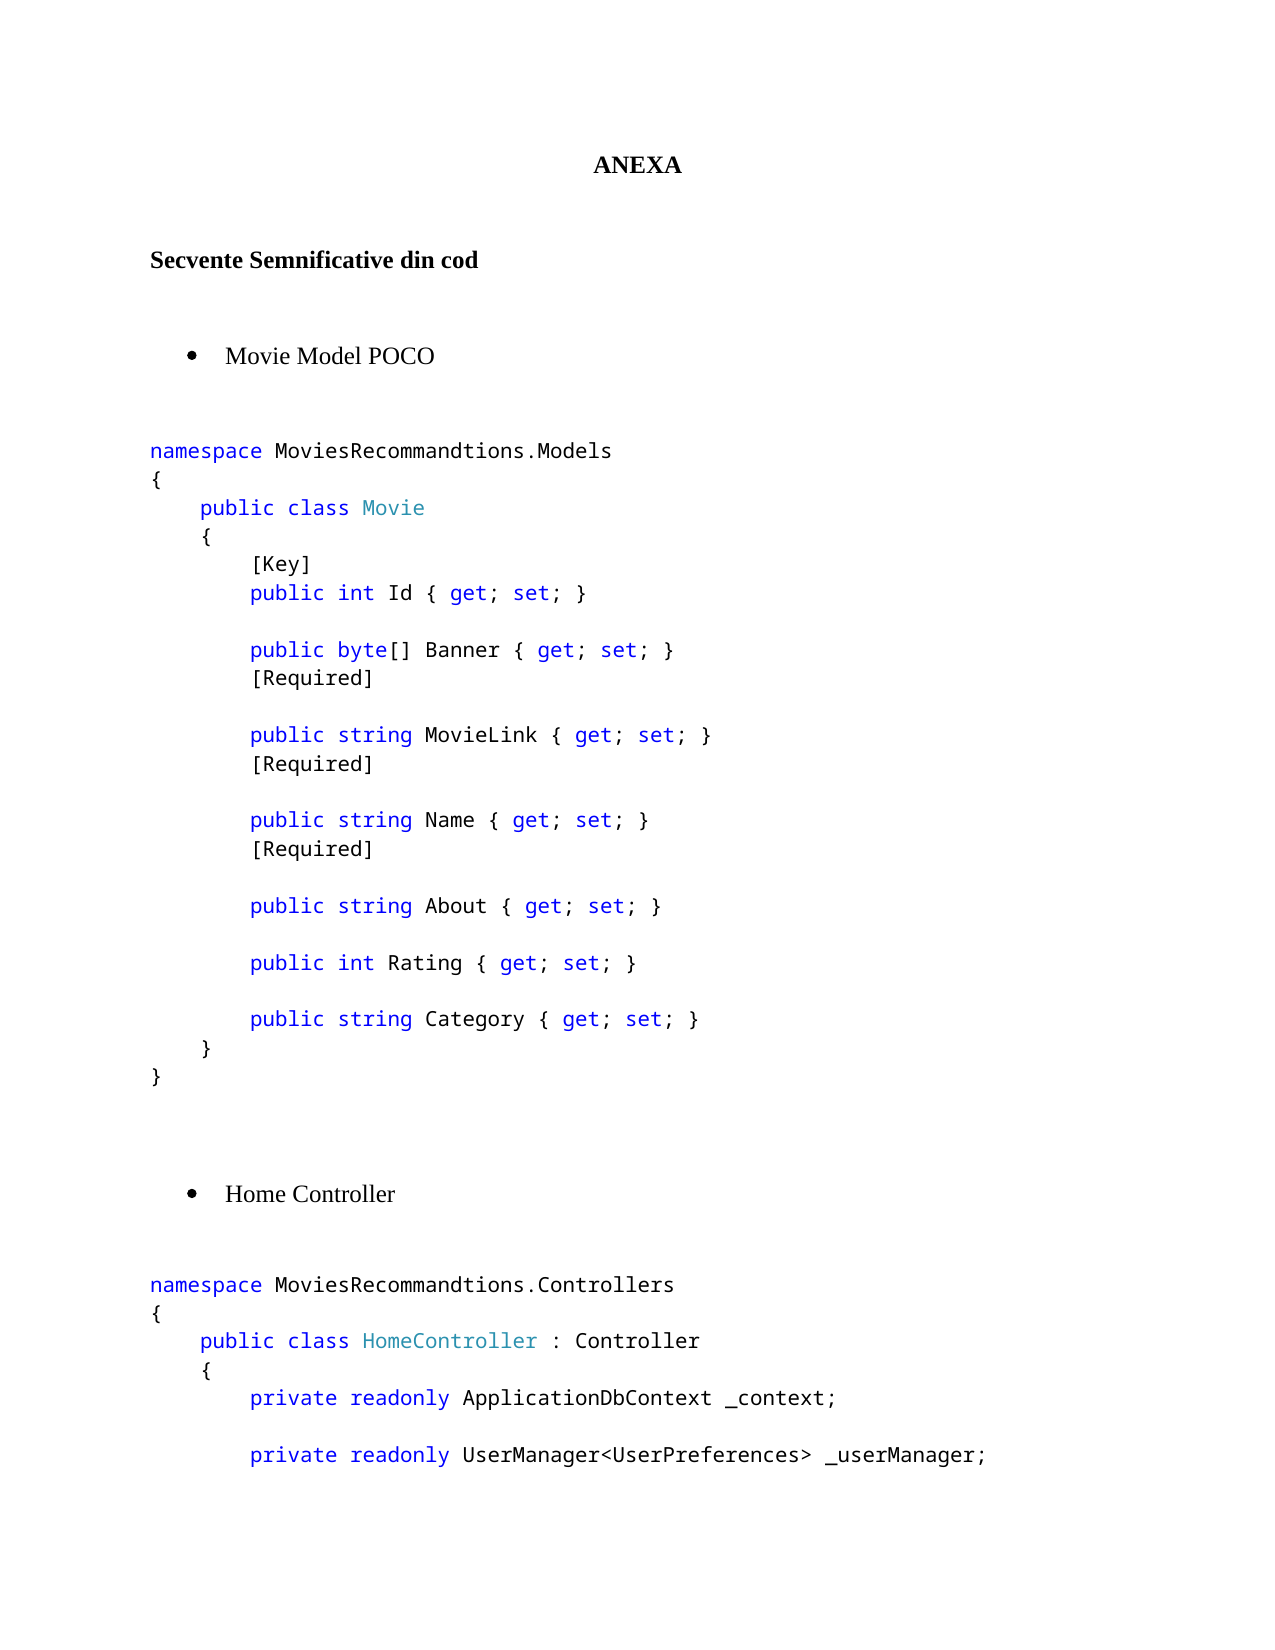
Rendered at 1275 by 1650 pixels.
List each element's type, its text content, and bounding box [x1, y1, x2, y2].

text public int Rating { get; set; } [150, 948, 1125, 976]
list Movie Model POCO [187, 341, 1125, 369]
text namespace MoviesRecommandtions.Models [150, 436, 1125, 464]
text private readonly UserManager<UserPreferences> _userManager; [150, 1440, 1125, 1469]
text { [150, 1298, 1125, 1327]
text public string Category { get; set; } [150, 1004, 1125, 1033]
text } [150, 1033, 1125, 1061]
text public string MovieLink { get; set; } [150, 720, 1125, 749]
text public class HomeController : Controller [150, 1327, 1125, 1355]
text { [150, 521, 1125, 549]
text Secvente Semnificative din cod [150, 245, 1125, 274]
text [Required] [150, 749, 1125, 777]
text [Key] [150, 549, 1125, 578]
text public string Name { get; set; } [150, 806, 1125, 834]
text private readonly ApplicationDbContext _context; [150, 1383, 1125, 1412]
text ANEXA [150, 150, 1125, 179]
list Home Controller [187, 1179, 1125, 1208]
text namespace MoviesRecommandtions.Controllers [150, 1270, 1125, 1298]
text { [150, 464, 1125, 493]
text public int Id { get; set; } [150, 578, 1125, 606]
text public class Movie [150, 493, 1125, 521]
text [Required] [150, 834, 1125, 862]
text public byte[] Banner { get; set; } [150, 635, 1125, 663]
text public string About { get; set; } [150, 891, 1125, 919]
text } [150, 1061, 1125, 1090]
text { [150, 1355, 1125, 1383]
text [Required] [150, 663, 1125, 692]
